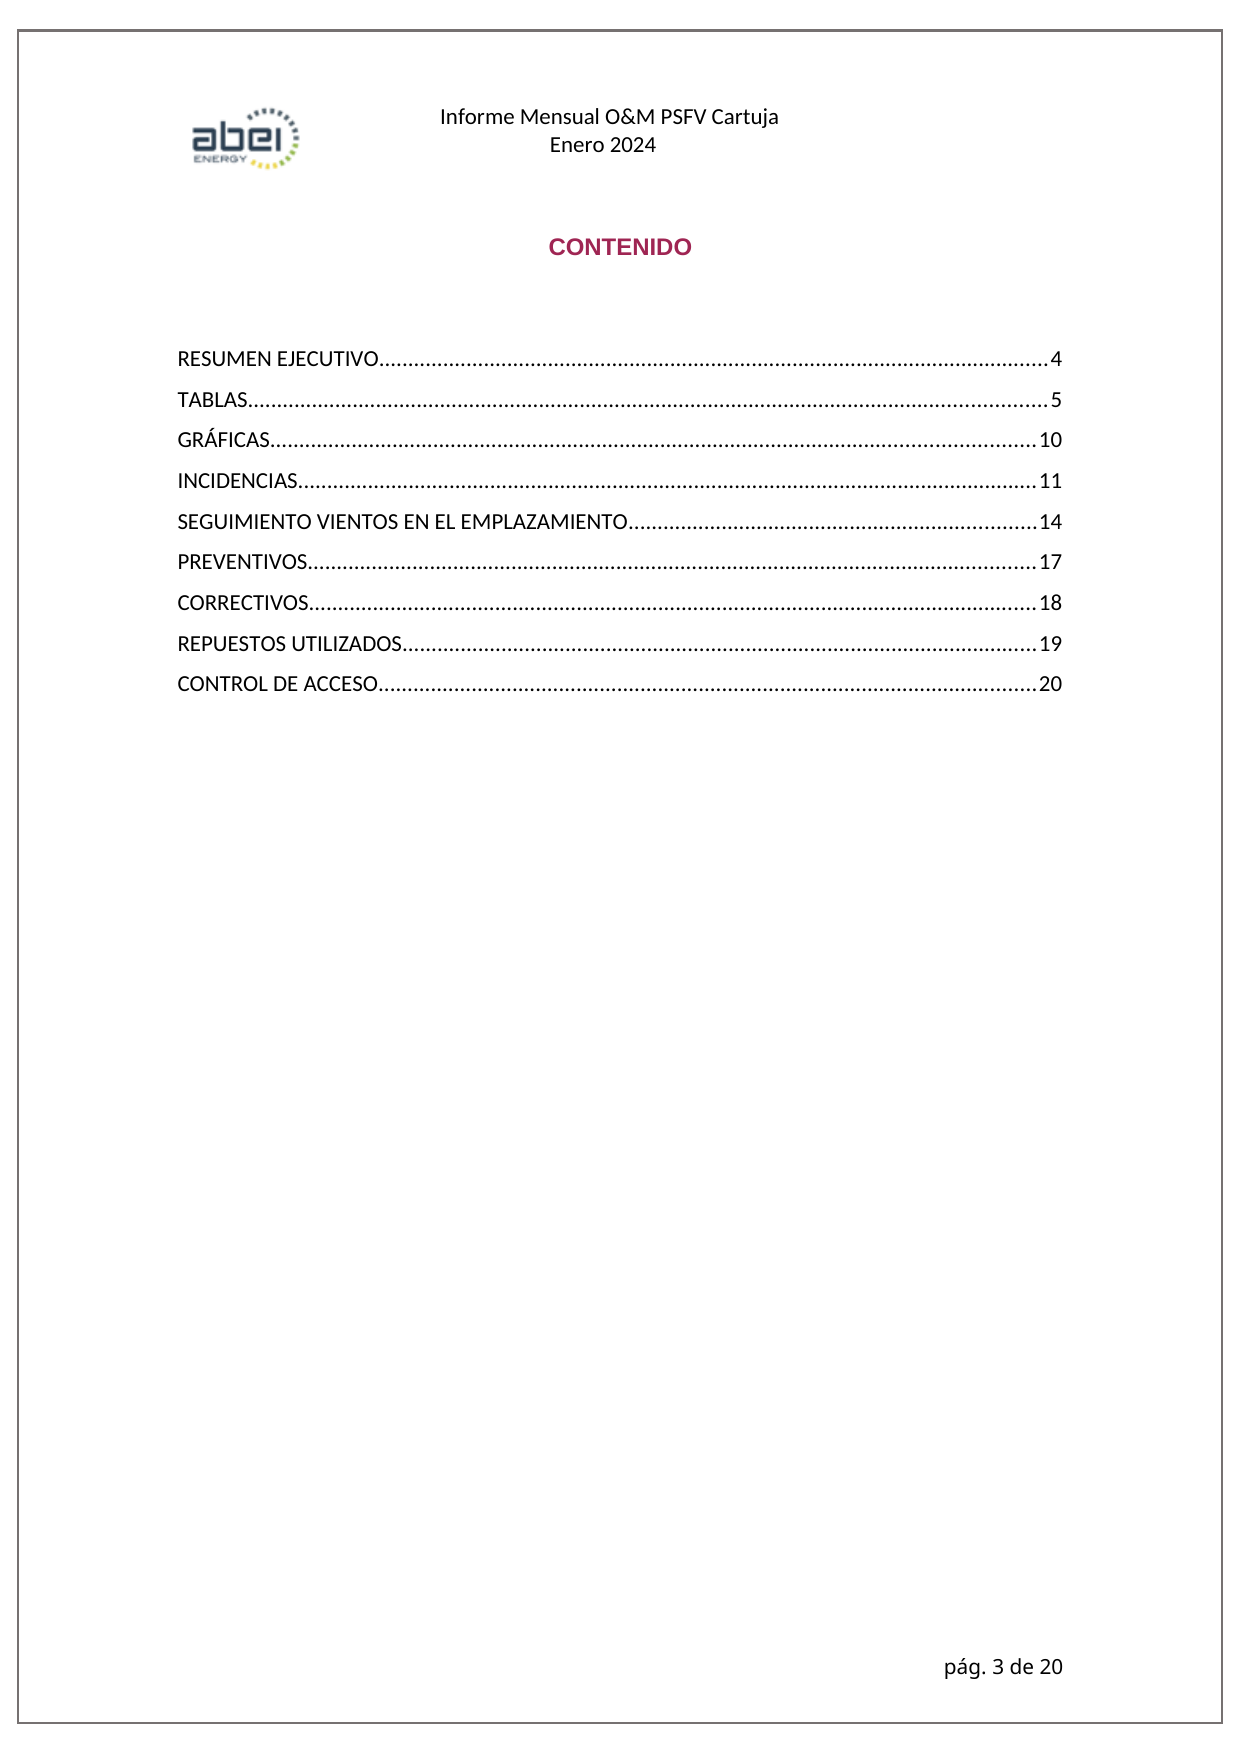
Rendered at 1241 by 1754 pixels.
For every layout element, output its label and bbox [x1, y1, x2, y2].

picture [188, 101, 303, 177]
